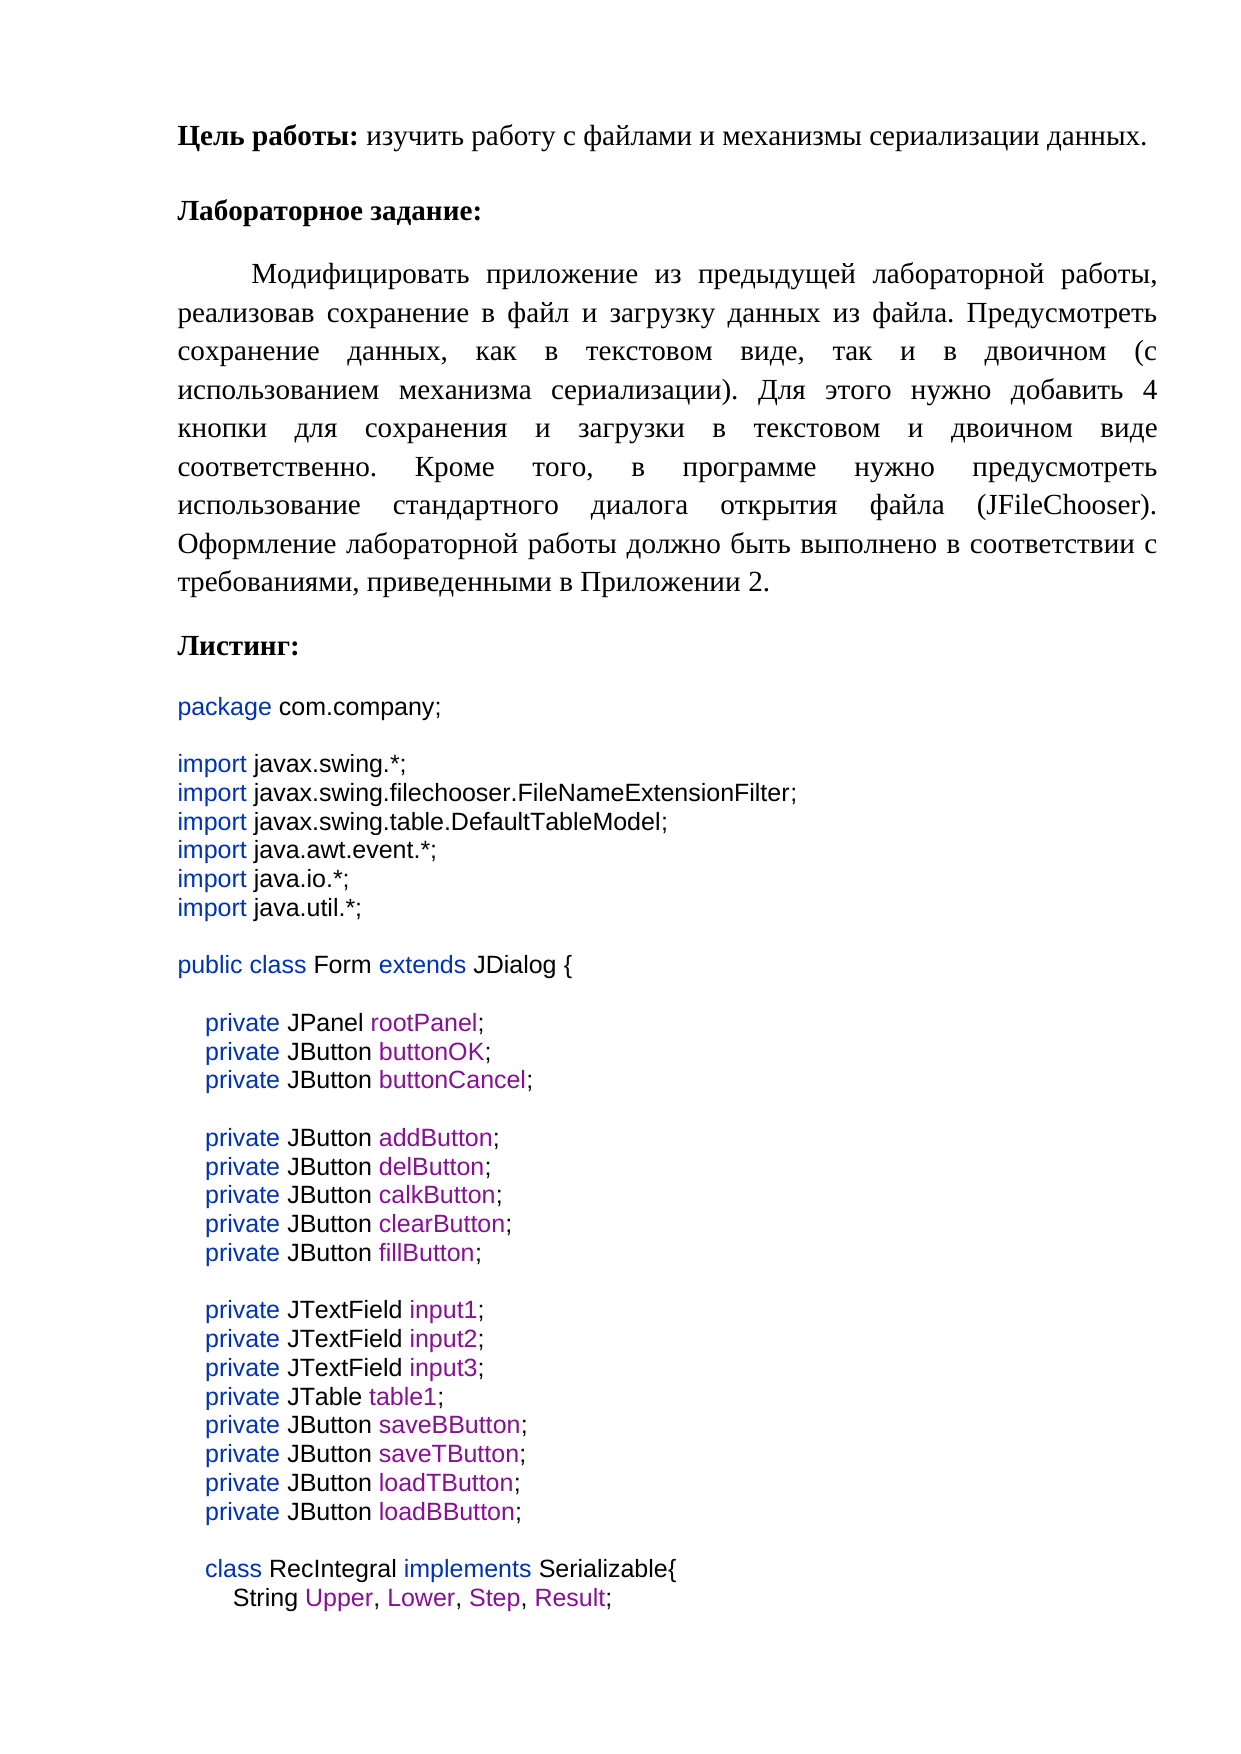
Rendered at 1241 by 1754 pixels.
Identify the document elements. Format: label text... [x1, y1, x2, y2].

text Цель работы: изучить работу с файлами и механизмы сериализации данных. [177, 118, 1152, 152]
text Модифицировать приложение из предыдущей лабораторной работы, реализовав сохранение в файл и загрузку данных из файла. Предусмотреть сохранение данных, как в текстовом виде, так и в двоичном (с использованием механизма сериализации). Для этого нужно добавить 4 кнопки для сохранения и загрузки в текстовом и двоичном виде соответственно. Кроме того, в программе нужно предусмотреть использование стандартного диалога открытия файла (JFileChooser). Оформление лабораторной работы должно быть выполнено в соответствии с требованиями, приведенными в Приложении 2. [177, 256, 1158, 598]
text Лабораторное задание: [177, 193, 1152, 227]
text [177, 692, 1152, 1612]
text Листинг: [177, 628, 1152, 662]
